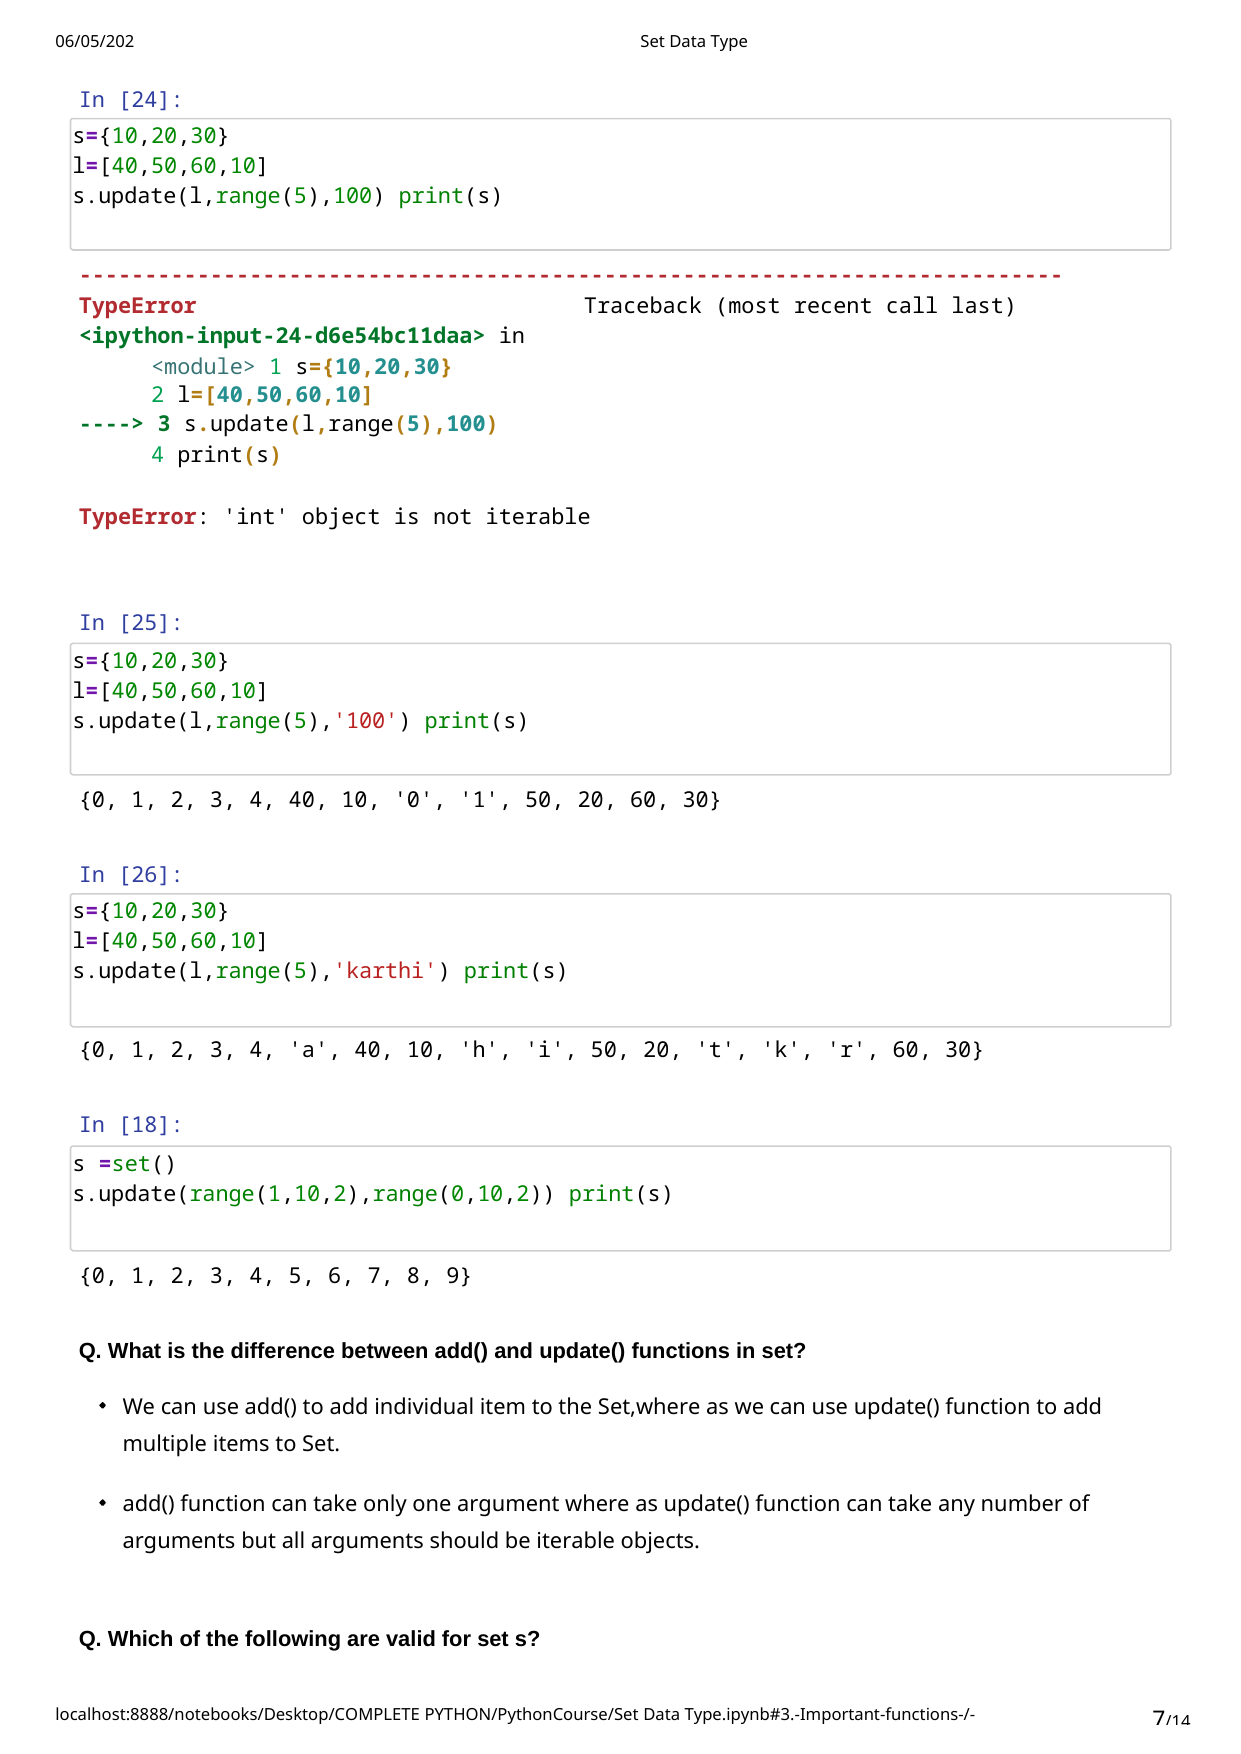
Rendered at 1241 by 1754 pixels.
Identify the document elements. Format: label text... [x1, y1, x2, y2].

subtitle Q. What is the difference between add() and update() functions in set? [78, 1338, 1196, 1363]
subtitle 2 l=[40,50,60,10] [151, 382, 1196, 407]
text {0, 1, 2, 3, 4, 40, 10, '0', '1', 50, 20, 60, 30} [78, 645, 1196, 813]
text add() function can take only one argument where as update() function can take any number of arguments but all arguments should be iterable objects. [122, 1488, 1144, 1555]
text In [26]: [78, 859, 1196, 889]
text {0, 1, 2, 3, 4, 'a', 40, 10, 'h', 'i', 50, 20, 't', 'k', 'r', 60, 30} [78, 895, 1196, 1064]
text In [24]: [78, 83, 1196, 113]
text In [25]: [78, 607, 1196, 637]
text ----> 3 s.update(l,range(5),100) [78, 408, 1196, 438]
text <ipython-input-24-d6e54bc11daa> in <module> 1 s={10,20,30} [78, 320, 598, 381]
text TypeError: 'int' object is not iterable [78, 501, 1196, 530]
text TypeError Traceback (most recent call last) [78, 290, 1196, 319]
subtitle --------------------------------------------------------------------------- [78, 121, 1196, 289]
text 4 print(s) [151, 439, 1196, 469]
text {0, 1, 2, 3, 4, 5, 6, 7, 8, 9} [78, 1147, 1196, 1289]
text In [18]: [78, 1109, 1196, 1139]
text We can use add() to add individual item to the Set,where as we can use update() function to add multiple items to Set. [122, 1391, 1139, 1457]
subtitle Q. Which of the following are valid for set s? [78, 1626, 1196, 1651]
